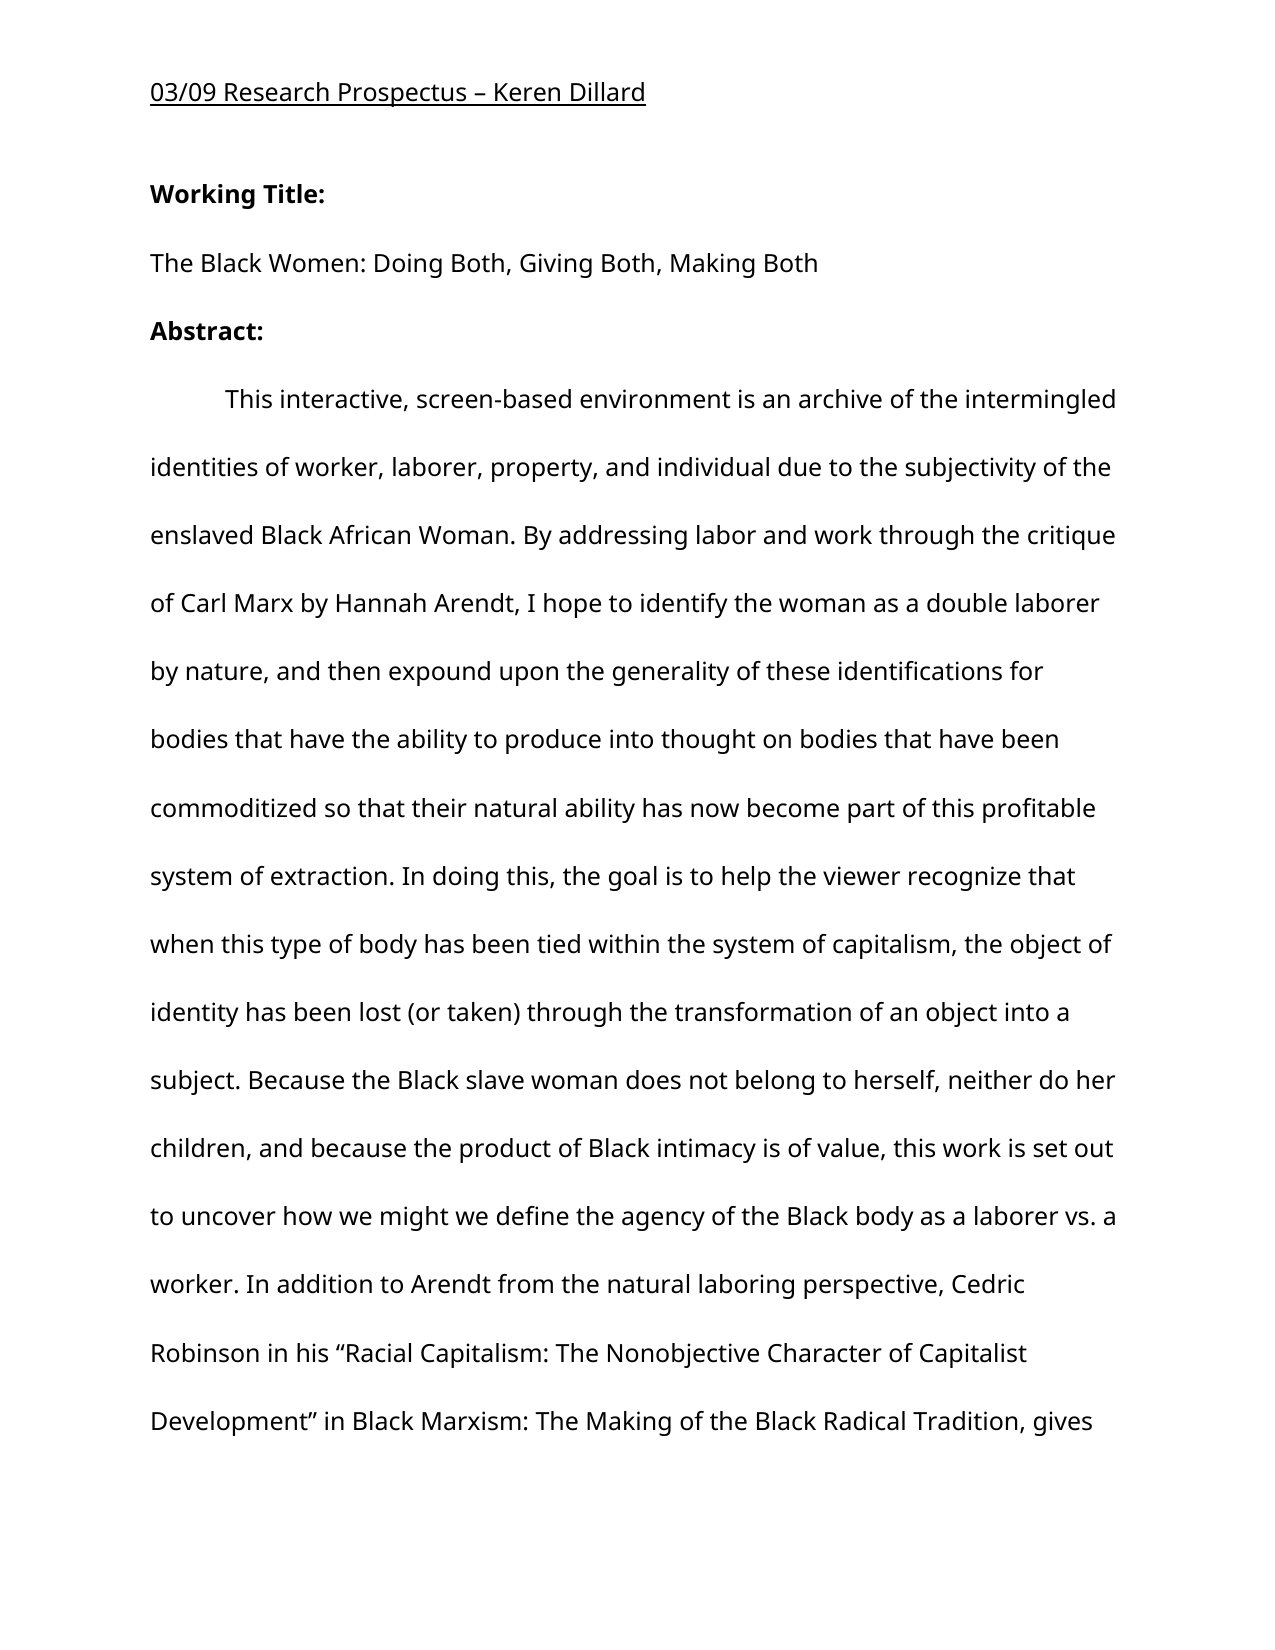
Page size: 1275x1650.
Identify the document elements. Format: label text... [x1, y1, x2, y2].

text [150, 382, 1125, 1437]
text Working Title: [150, 177, 1125, 211]
text Abstract: [150, 313, 1125, 347]
text The Black Women: Doing Both, Giving Both, Making Both [150, 245, 1125, 279]
